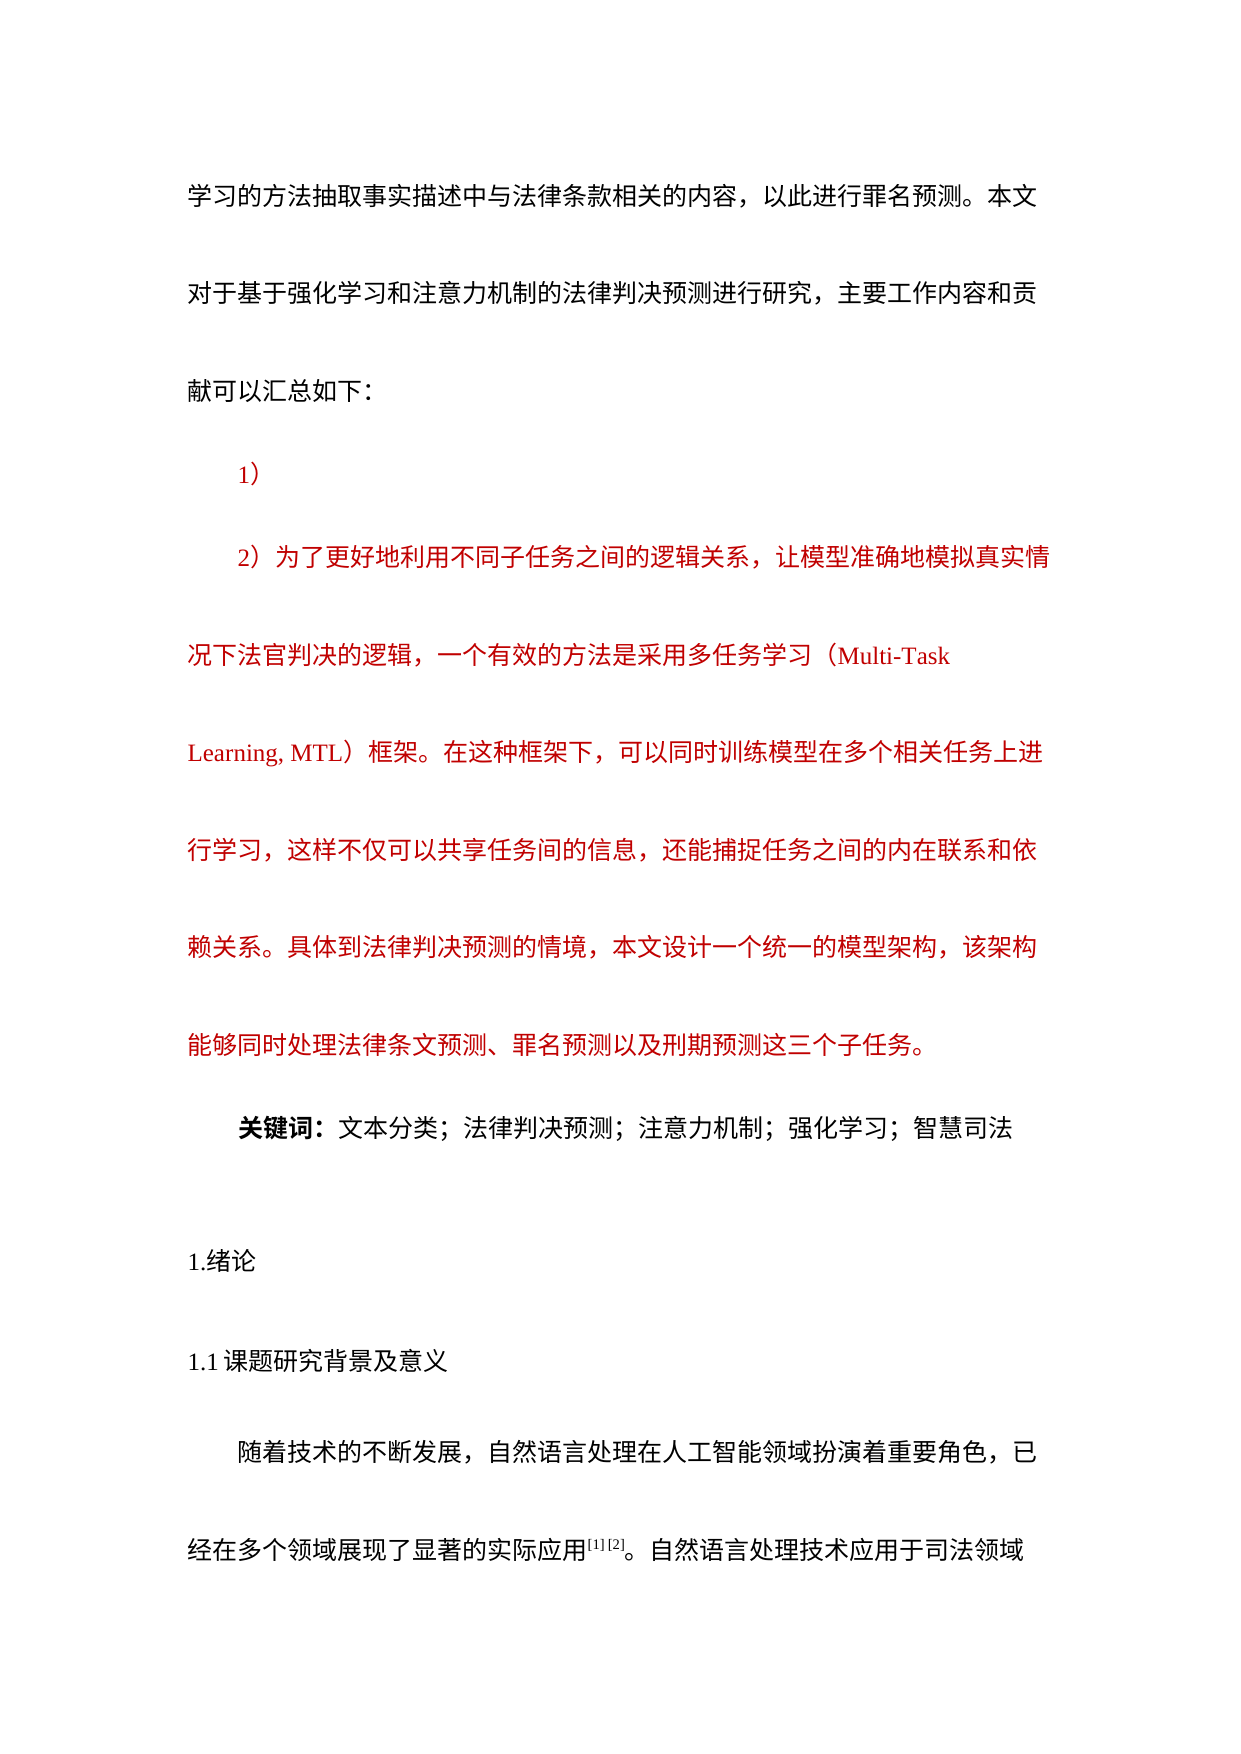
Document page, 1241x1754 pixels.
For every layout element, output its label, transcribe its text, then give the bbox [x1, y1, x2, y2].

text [187, 162, 1053, 422]
subtitle 1.绪论 [187, 1227, 1053, 1292]
text 2）为了更好地利用不同子任务之间的逻辑关系，让模型准确地模拟真实情况下法官判决的逻辑，一个有效的方法是采用多任务学习（Multi-Task Learning, MTL）框架。在这种框架下，可以同时训练模型在多个相关任务上进行学习，这样不仅可以共享任务间的信息，还能捕捉任务之间的内在联系和依赖关系。具体到法律判决预测的情境，本文设计一个统一的模型架构，该架构能够同时处理法律条文预测、罪名预测以及刑期预测这三个子任务。 [187, 523, 1053, 1076]
text 关键词：文本分类；法律判决预测；注意力机制；强化学习；智慧司法 [187, 1094, 1053, 1159]
subtitle 1.1课题研究背景及意义 [187, 1327, 1053, 1392]
text 1） [187, 440, 1053, 505]
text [187, 1418, 1043, 1581]
